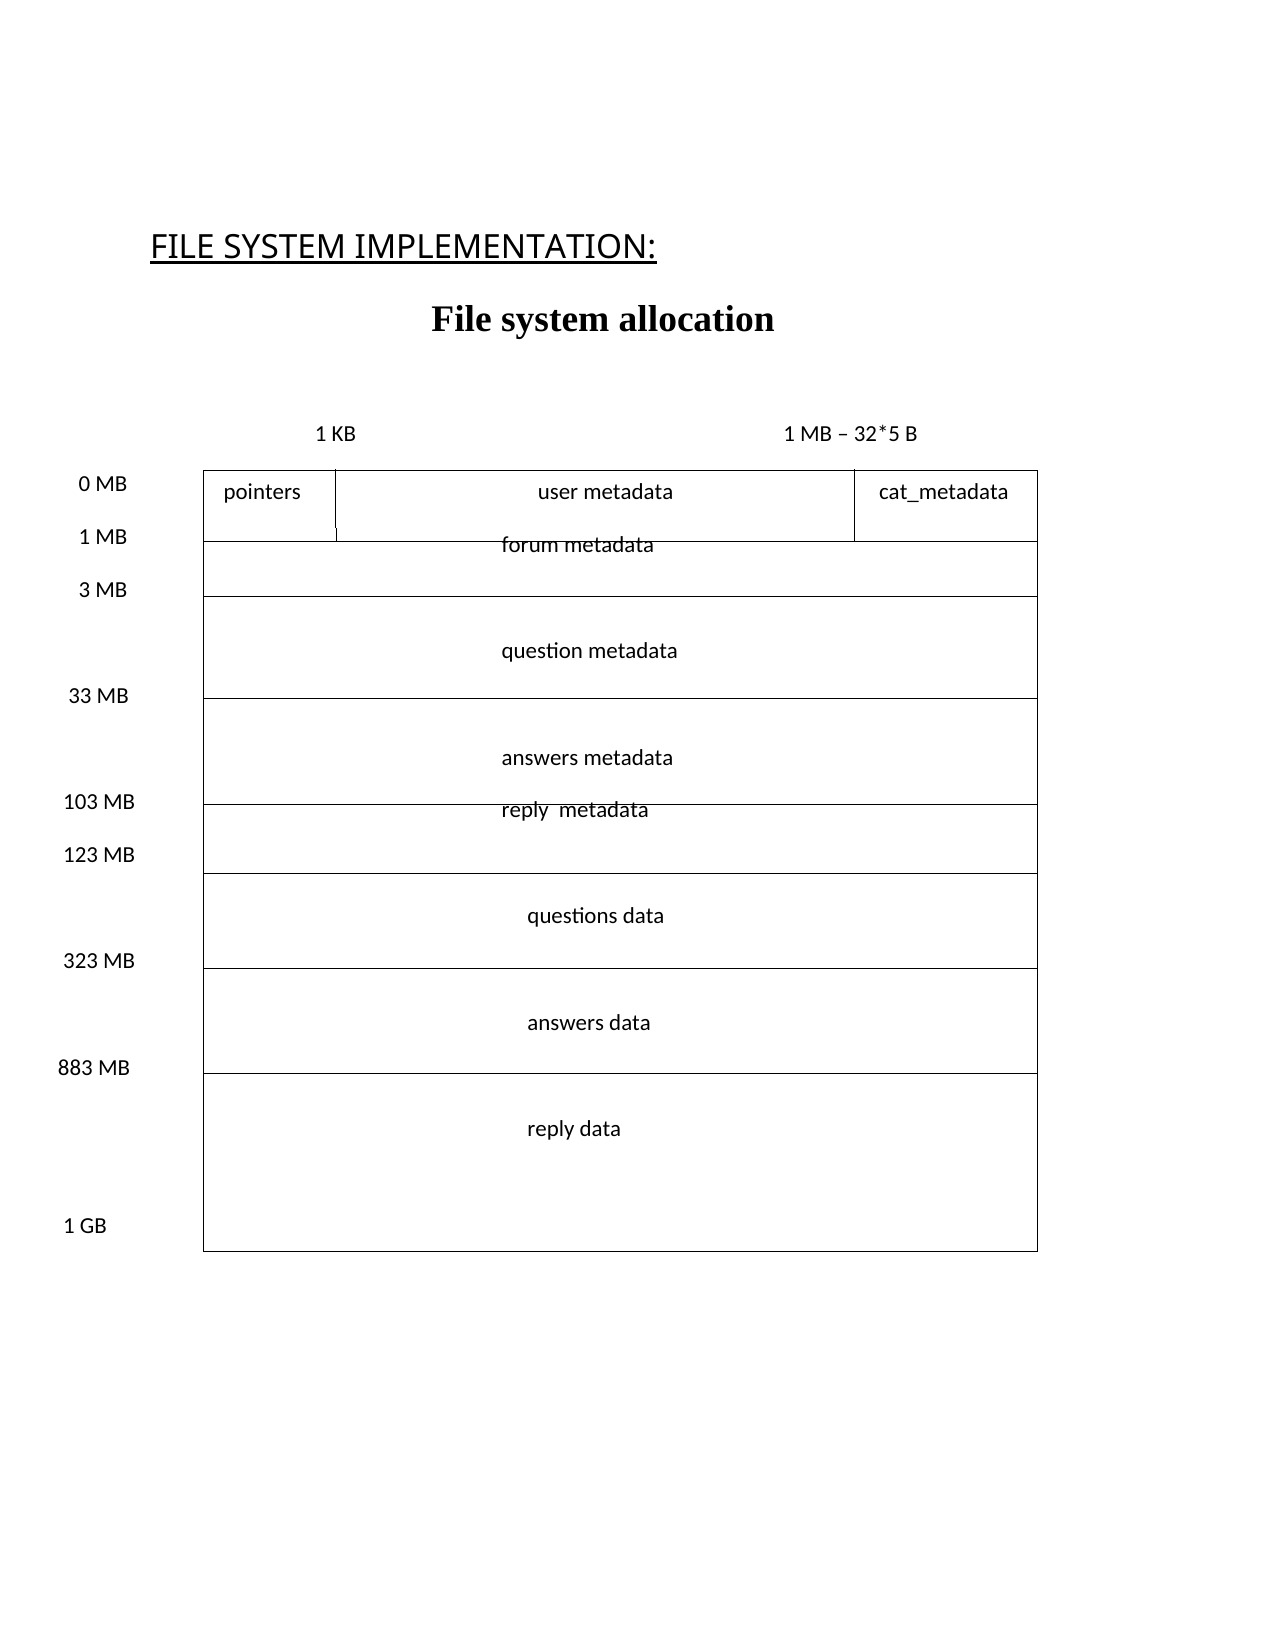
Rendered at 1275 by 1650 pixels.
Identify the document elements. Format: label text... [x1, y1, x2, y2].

text FILE SYSTEM IMPLEMENTATION: [150, 223, 1125, 268]
text File system allocation [150, 296, 1125, 339]
text 1 KB 1 MB – 32*5 B [150, 419, 1125, 447]
